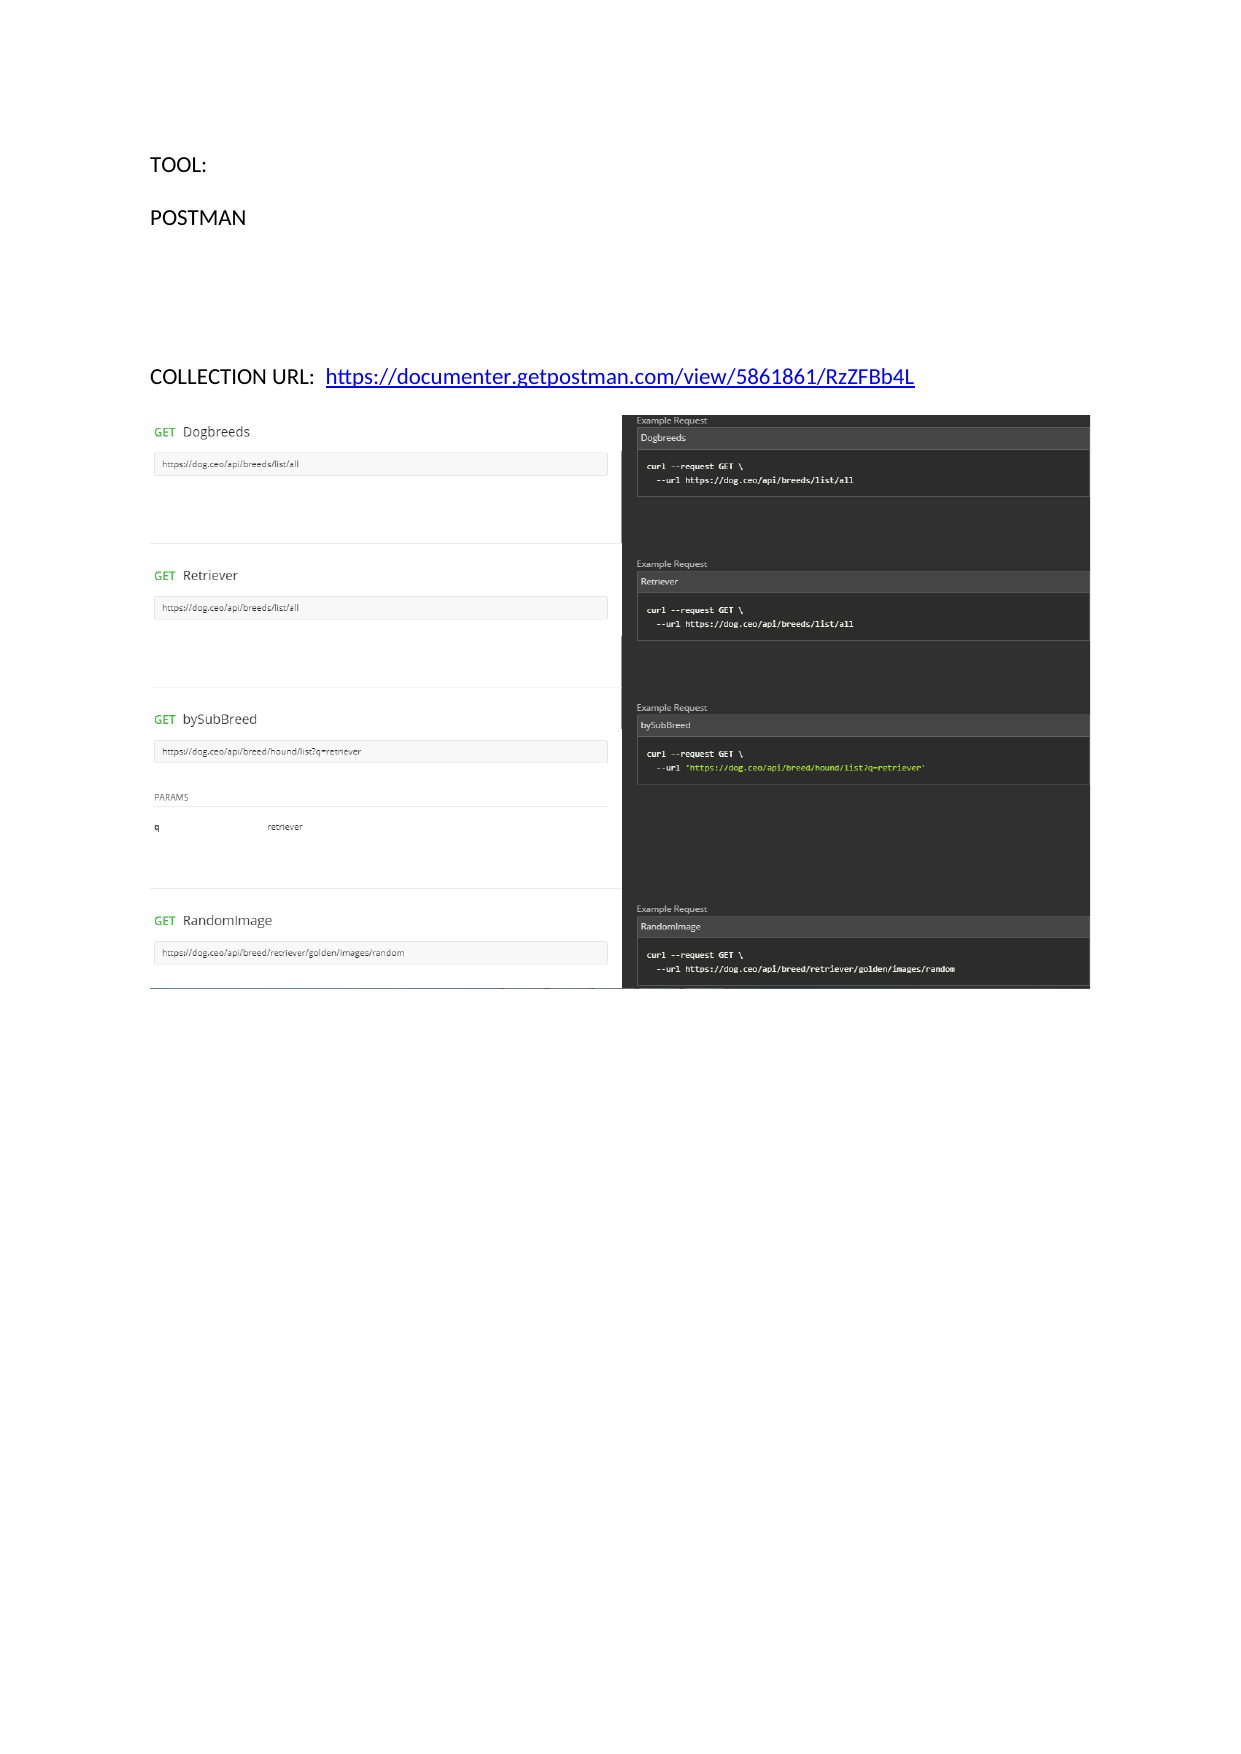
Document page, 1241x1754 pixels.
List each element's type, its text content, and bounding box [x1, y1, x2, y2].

text TOOL: [150, 150, 1090, 178]
text POSTMAN [150, 203, 1090, 231]
picture [150, 415, 1091, 989]
text COLLECTION URL: https://documenter.getpostman.com/view/5861861/RzZFBb4L [150, 362, 1090, 390]
